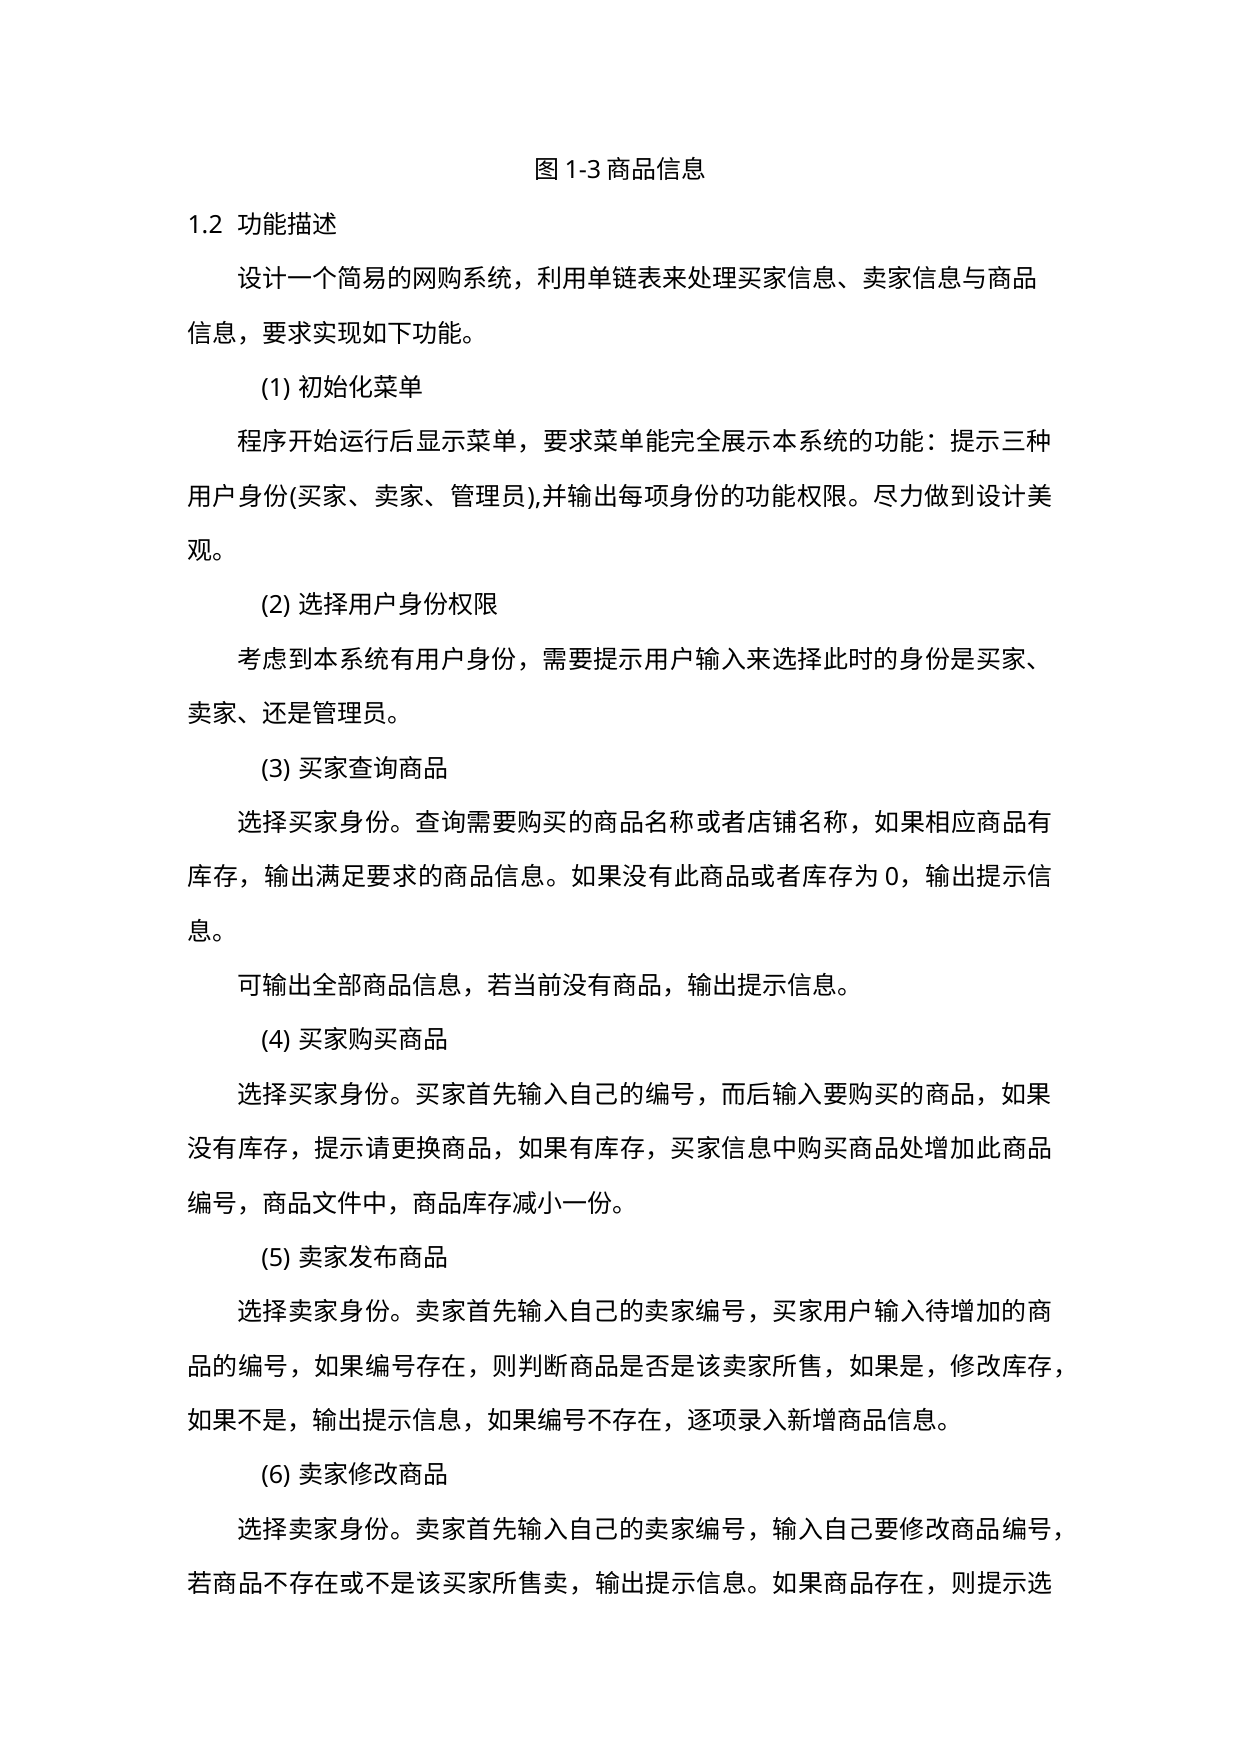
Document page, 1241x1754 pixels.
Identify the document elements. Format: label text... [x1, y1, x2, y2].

text 可输出全部商品信息，若当前没有商品，输出提示信息。 [187, 966, 1053, 1002]
text 选择买家身份。查询需要购买的商品名称或者店铺名称，如果相应商品有库存，输出满足要求的商品信息。如果没有此商品或者库存为0，输出提示信息。 [187, 802, 1053, 947]
list 初始化菜单 [261, 367, 1053, 404]
list 买家查询商品 [261, 748, 1053, 784]
text 图1-3商品信息 [187, 150, 1053, 186]
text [187, 1509, 1053, 1600]
text 选择买家身份。买家首先输入自己的编号，而后输入要购买的商品，如果没有库存，提示请更换商品，如果有库存，买家信息中购买商品处增加此商品编号，商品文件中，商品库存减小一份。 [187, 1074, 1053, 1219]
list 选择用户身份权限 [261, 585, 1053, 621]
text 选择卖家身份。卖家首先输入自己的卖家编号，买家用户输入待增加的商品的编号，如果编号存在，则判断商品是否是该卖家所售，如果是，修改库存，如果不是，输出提示信息，如果编号不存在，逐项录入新增商品信息。 [187, 1292, 1053, 1437]
list 功能描述 [187, 204, 1053, 241]
text 程序开始运行后显示菜单，要求菜单能完全展示本系统的功能：提示三种用户身份(买家、卖家、管理员),并输出每项身份的功能权限。尽力做到设计美观。 [187, 422, 1053, 567]
text 考虑到本系统有用户身份，需要提示用户输入来选择此时的身份是买家、卖家、还是管理员。 [187, 639, 1053, 730]
text 设计一个简易的网购系统，利用单链表来处理买家信息、卖家信息与商品信息，要求实现如下功能。 [187, 259, 1053, 349]
list 卖家修改商品 [261, 1455, 1053, 1491]
list 买家购买商品 [261, 1020, 1053, 1056]
list 卖家发布商品 [261, 1237, 1053, 1274]
